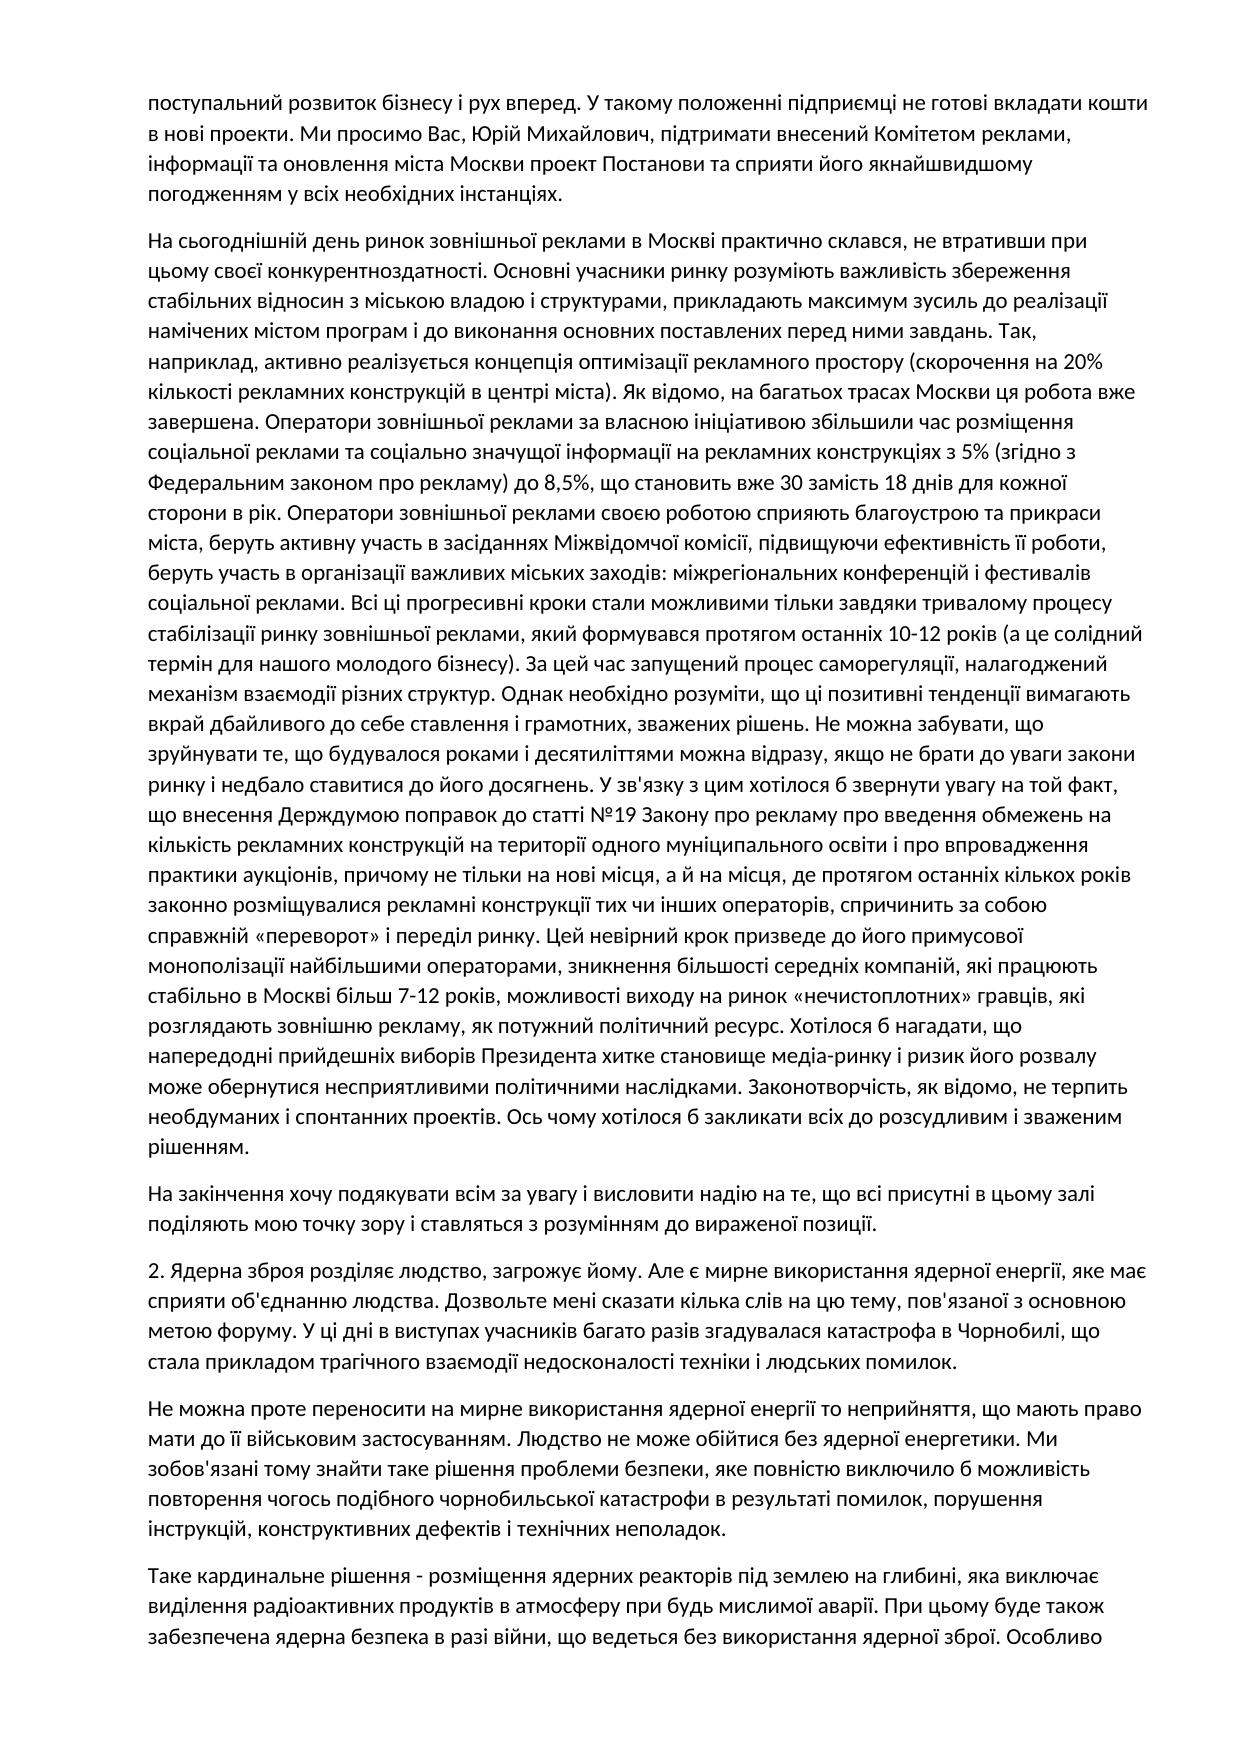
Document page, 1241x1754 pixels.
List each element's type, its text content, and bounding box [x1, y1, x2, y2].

text На закінчення хочу подякувати всім за увагу і висловити надію на те, що всі присутні в цьому залі поділяють мою точку зору і ставляться з розумінням до вираженої позиції. [148, 1179, 1152, 1237]
text Не можна проте переносити на мирне використання ядерної енергії то неприйняття, що мають право мати до її військовим застосуванням. Людство не може обійтися без ядерної енергетики. Ми зобов'язані тому знайти таке рішення проблеми безпеки, яке повністю виключило б можливість повторення чогось подібного чорнобильської катастрофи в результаті помилок, порушення інструкцій, конструктивних дефектів і технічних неполадок. [148, 1394, 1152, 1543]
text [148, 88, 1152, 207]
text 2. Ядерна зброя розділяє людство, загрожує йому. Але є мирне використання ядерної енергії, яке має сприяти об'єднанню людства. Дозвольте мені сказати кілька слів на цю тему, пов'язаної з основною метою форуму. У ці дні в виступах учасників багато разів згадувалася катастрофа в Чорнобилі, що стала прикладом трагічного взаємодії недосконалості техніки і людських помилок. [148, 1256, 1152, 1375]
text На сьогоднішній день ринок зовнішньої реклами в Москві практично склався, не втративши при цьому своєї конкурентноздатності. Основні учасники ринку розуміють важливість збереження стабільних відносин з міською владою і структурами, прикладають максимум зусиль до реалізації намічених містом програм і до виконання основних поставлених перед ними завдань. Так, наприклад, активно реалізується концепція оптимізації рекламного простору (скорочення на 20% кількості рекламних конструкцій в центрі міста). Як відомо, на багатьох трасах Москви ця робота вже завершена. Оператори зовнішньої реклами за власною ініціативою збільшили час розміщення соціальної реклами та соціально значущої інформації на рекламних конструкціях з 5% (згідно з Федеральним законом про рекламу) до 8,5%, що становить вже 30 замість 18 днів для кожної сторони в рік. Оператори зовнішньої реклами своєю роботою сприяють благоустрою та прикраси міста, беруть активну участь в засіданнях Міжвідомчої комісії, підвищуючи ефективність її роботи, беруть участь в організації важливих міських заходів: міжрегіональних конференцій і фестивалів соціальної реклами. Всі ці прогресивні кроки стали можливими тільки завдяки тривалому процесу стабілізації ринку зовнішньої реклами, який формувався протягом останніх 10-12 років (а це солідний термін для нашого молодого бізнесу). За цей час запущений процес саморегуляції, налагоджений механізм взаємодії різних структур. Однак необхідно розуміти, що ці позитивні тенденції вимагають вкрай дбайливого до себе ставлення і грамотних, зважених рішень. Не можна забувати, що зруйнувати те, що будувалося роками і десятиліттями можна відразу, якщо не брати до уваги закони ринку і недбало ставитися до його досягнень. У зв'язку з цим хотілося б звернути увагу на той факт, що внесення Держдумою поправок до статті №19 Закону про рекламу про введення обмежень на кількість рекламних конструкцій на території одного муніципального освіти і про впровадження практики аукціонів, причому не тільки на нові місця, а й на місця, де протягом останніх кількох років законно розміщувалися рекламні конструкції тих чи інших операторів, спричинить за собою справжній «переворот» і переділ ринку. Цей невірний крок призведе до його примусової монополізації найбільшими операторами, зникнення більшості середніх компаній, які працюють стабільно в Москві більш 7-12 років, можливості виходу на ринок «нечистоплотних» гравців, які розглядають зовнішню рекламу, як потужний політичний ресурс. Хотілося б нагадати, що напередодні прийдешніх виборів Президента хитке становище медіа-ринку і ризик його розвалу може обернутися несприятливими політичними наслідками. Законотворчість, як відомо, не терпить необдуманих і спонтанних проектів. Ось чому хотілося б закликати всіх до розсудливим і зваженим рішенням. [148, 226, 1152, 1160]
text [148, 1561, 1152, 1650]
